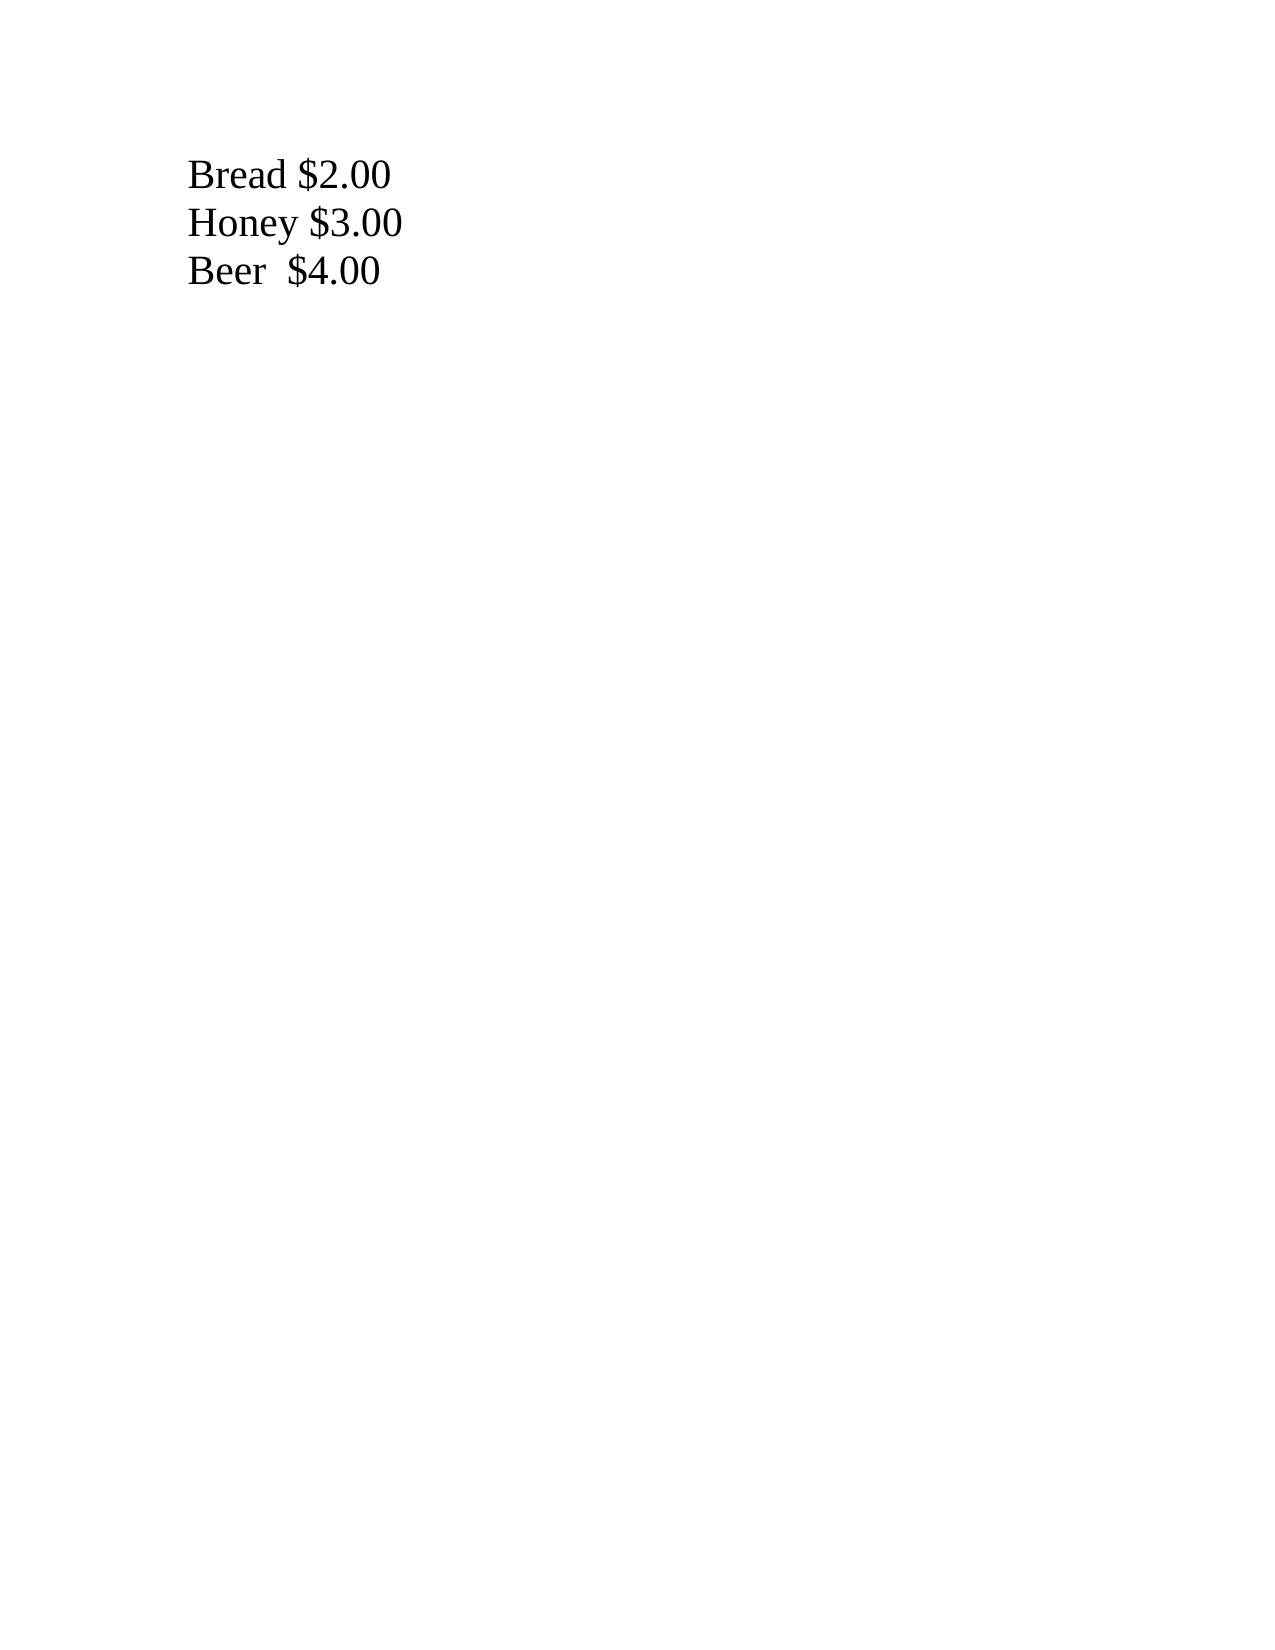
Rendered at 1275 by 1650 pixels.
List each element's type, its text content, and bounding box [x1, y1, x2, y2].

text Honey $3.00 [187, 198, 1087, 246]
text Beer $4.00 [187, 246, 1087, 294]
text Bread $2.00 [187, 150, 1087, 198]
